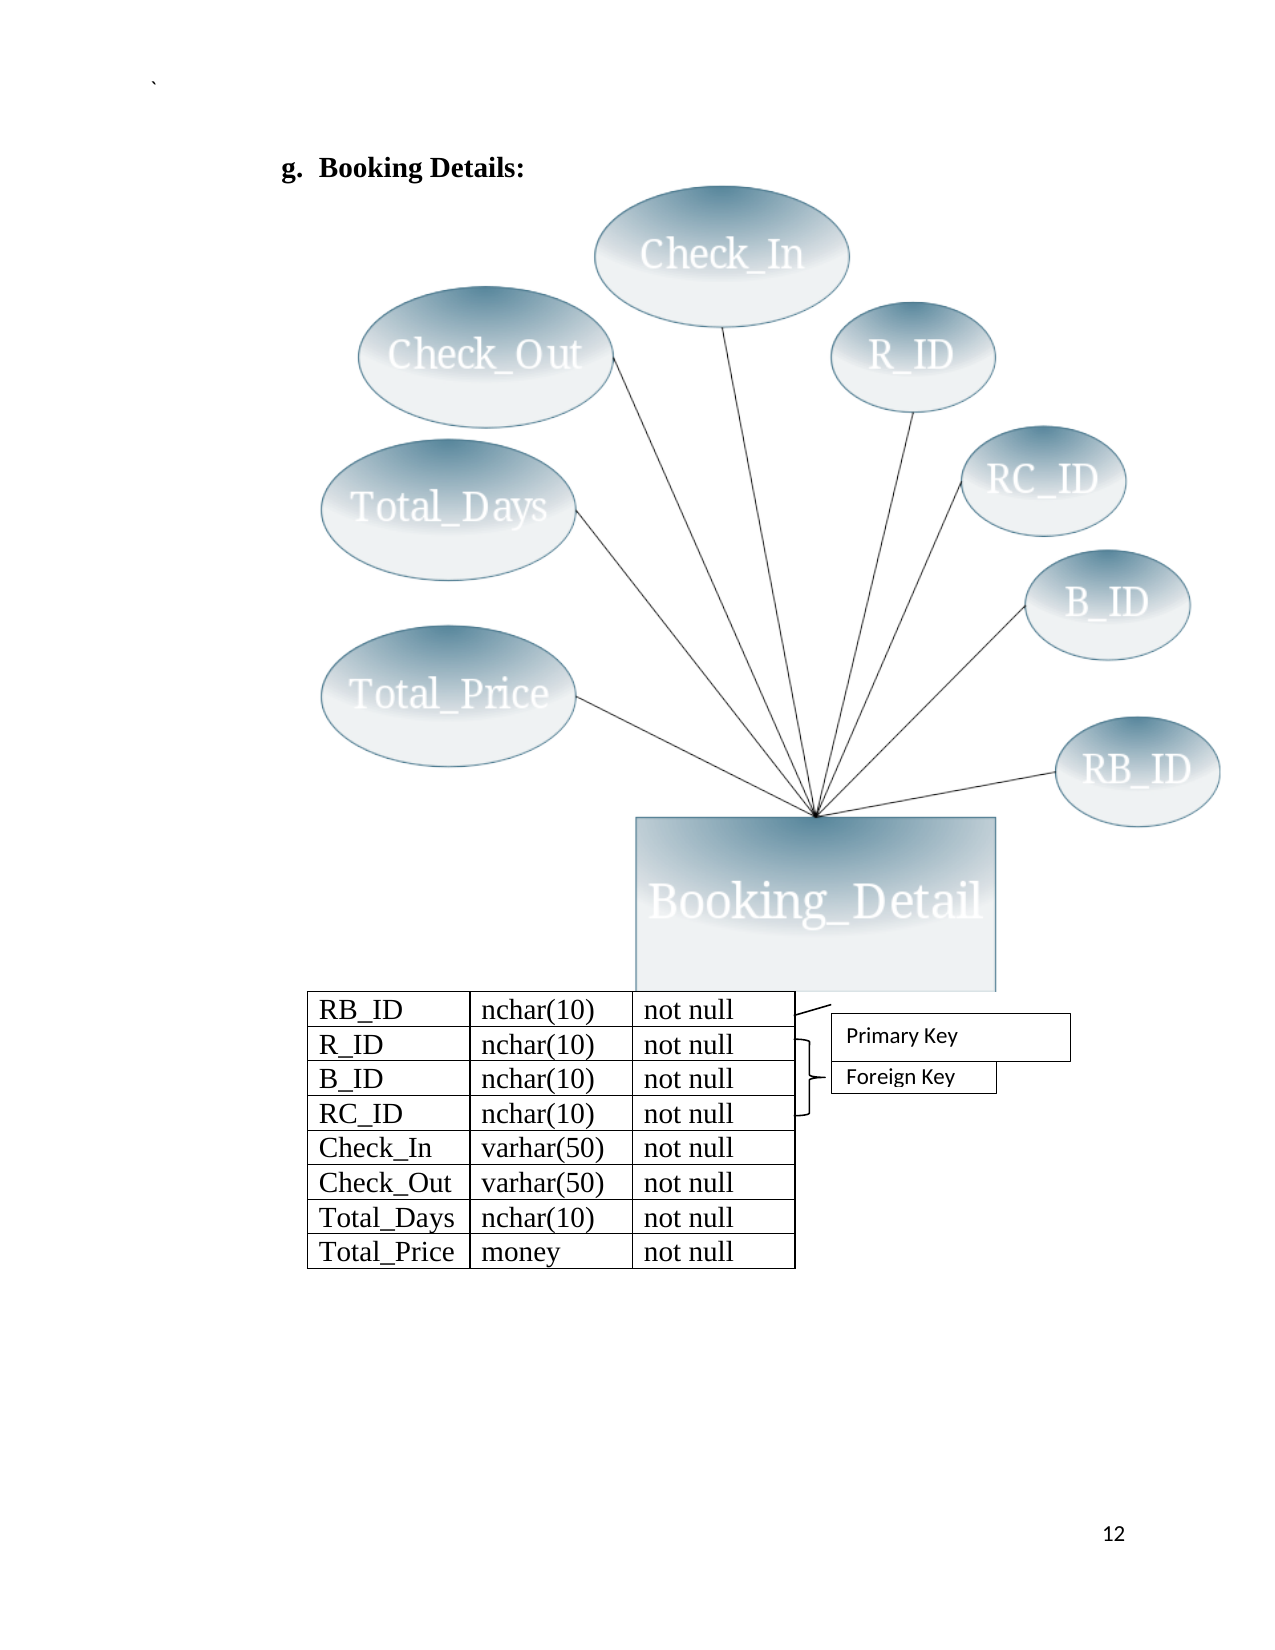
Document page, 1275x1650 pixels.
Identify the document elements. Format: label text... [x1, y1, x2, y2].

table_cell nchar(10) [471, 1061, 632, 1095]
table_cell nchar(10) [471, 1096, 632, 1129]
table_header not null [633, 992, 794, 1026]
table_cell not null [633, 1061, 794, 1095]
table_cell Check_In [308, 1131, 469, 1164]
table_cell not null [633, 1131, 794, 1164]
table_cell not null [633, 1200, 794, 1233]
table_header nchar(10) [471, 992, 632, 1026]
table_cell varhar(50) [471, 1165, 632, 1199]
table_cell not null [633, 1234, 794, 1268]
table_cell Total_Days [308, 1200, 469, 1233]
table_cell RC_ID [308, 1096, 469, 1129]
table_header RB_ID [308, 992, 469, 1026]
table_cell Total_Price [308, 1234, 469, 1268]
table_cell not null [633, 1096, 794, 1129]
table_cell nchar(10) [471, 1027, 632, 1060]
table_cell B_ID [308, 1061, 469, 1095]
table_cell nchar(10) [471, 1200, 632, 1233]
table_cell money [471, 1234, 632, 1268]
table_cell varhar(50) [471, 1131, 632, 1164]
table_cell Check_Out [308, 1165, 469, 1199]
table_cell not null [633, 1165, 794, 1199]
table_cell R_ID [308, 1027, 469, 1060]
table_cell not null [633, 1027, 794, 1060]
list Booking Details: [281, 150, 1125, 183]
